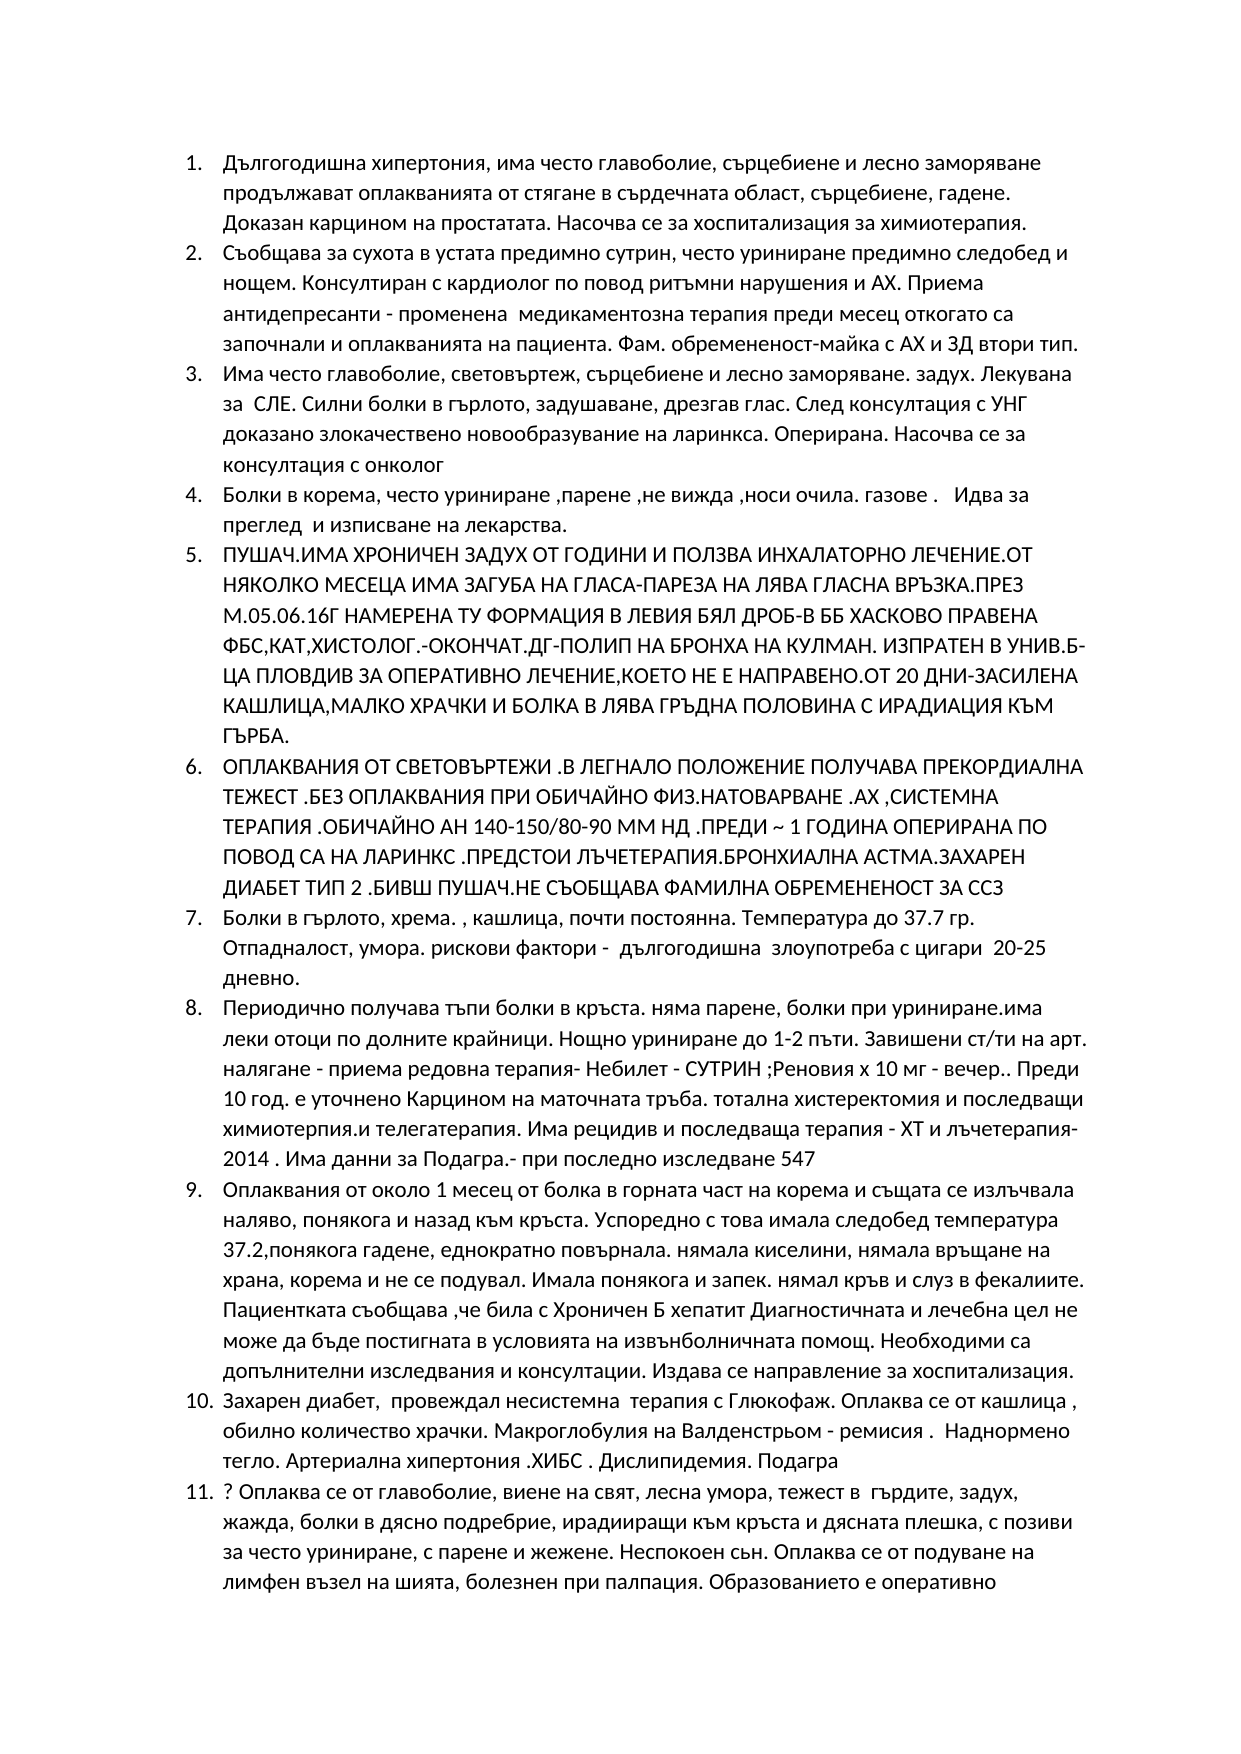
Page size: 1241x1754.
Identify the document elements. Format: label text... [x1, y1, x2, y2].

list Има често главоболие, световъртеж, сърцебиене и лесно заморяване. задух. Лекувана за СЛЕ. Силни болки в гърлото, задушаване, дрезгав глас. След консултация с УНГ доказано злокачествено новообразувание на ларинкса. Оперирана. Насочва се за консултация с онколог [185, 359, 1093, 478]
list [185, 1477, 1093, 1595]
list ОПЛАКВАНИЯ ОТ СВЕТОВЪРТЕЖИ .В ЛЕГНАЛО ПОЛОЖЕНИЕ ПОЛУЧАВА ПРЕКОРДИАЛНА ТЕЖЕСТ .БЕЗ ОПЛАКВАНИЯ ПРИ ОБИЧАЙНО ФИЗ.НАТОВАРВАНЕ .АХ ,СИСТЕМНА ТЕРАПИЯ .ОБИЧАЙНО АН 140-150/80-90 ММ НД .ПРЕДИ ~ 1 ГОДИНА ОПЕРИРАНА ПО ПОВОД СА НА ЛАРИНКС .ПРЕДСТОИ ЛЪЧЕТЕРАПИЯ.БРОНХИАЛНА АСТМА.ЗАХАРЕН ДИАБЕТ ТИП 2 .БИВШ ПУШАЧ.НЕ СЪОБЩАВА ФАМИЛНА ОБРЕМЕНЕНОСТ ЗА ССЗ [185, 752, 1093, 901]
list Захарен диабет, провеждал несистемна терапия с Глюкофаж. Оплаква се от кашлица , обилно количество храчки. Макроглобулия на Валденстрьом - ремисия . Наднормено тегло. Артериална хипертония .ХИБС . Дислипидемия. Подагра [185, 1386, 1093, 1474]
list ПУШАЧ.ИМА ХРОНИЧЕН ЗАДУХ ОТ ГОДИНИ И ПОЛЗВА ИНХАЛАТОРНО ЛЕЧЕНИЕ.ОТ НЯКОЛКО МЕСЕЦА ИМА ЗАГУБА НА ГЛАСА-ПАРЕЗА НА ЛЯВА ГЛАСНА ВРЪЗКА.ПРЕЗ М.05.06.16Г НАМЕРЕНА ТУ ФОРМАЦИЯ В ЛЕВИЯ БЯЛ ДРОБ-В ББ ХАСКОВО ПРАВЕНА ФБС,КАТ,ХИСТОЛОГ.-ОКОНЧАТ.ДГ-ПОЛИП НА БРОНХА НА КУЛМАН. ИЗПРАТЕН В УНИВ.Б-ЦА ПЛОВДИВ ЗА ОПЕРАТИВНО ЛЕЧЕНИЕ,КОЕТО НЕ Е НАПРАВЕНО.ОТ 20 ДНИ-ЗАСИЛЕНА КАШЛИЦА,МАЛКО ХРАЧКИ И БОЛКА В ЛЯВА ГРЪДНА ПОЛОВИНА С ИРАДИАЦИЯ КЪМ ГЪРБА. [185, 540, 1093, 749]
list Болки в гърлото, хрема. , кашлица, почти постоянна. Температура до 37.7 гр. Отпадналост, умора. рискови фактори - дългогодишна злоупотреба с цигари 20-25 дневно. [185, 903, 1093, 991]
list Болки в корема, често уриниране ,парене ,не вижда ,носи очила. газове . Идва за преглед и изписване на лекарства. [185, 480, 1093, 538]
list Оплаквания от около 1 месец от болка в горната част на корема и същата се излъчвала наляво, понякога и назад към кръста. Успоредно с това имала следобед температура 37.2,понякога гадене, еднократно повърнала. нямала киселини, нямала връщане на храна, корема и не се подувал. Имала понякога и запек. нямал кръв и слуз в фекалиите. Пациентката съобщава ,че била с Хроничен Б хепатит Диагностичната и лечебна цел не може да бъде постигната в условията на извънболничната помощ. Необходими са допълнителни изследвания и консултации. Издава се направление за хоспитализация. [185, 1175, 1093, 1384]
list Съобщава за сухота в устата предимно сутрин, често уриниране предимно следобед и нощем. Консултиран с кардиолог по повод ритъмни нарушения и АХ. Приема антидепресанти - променена медикаментозна терапия преди месец откогато са започнали и оплакванията на пациента. Фам. обремененост-майка с АХ и ЗД втори тип. [185, 238, 1093, 357]
list Дългогодишна хипертония, има често главоболие, сърцебиене и лесно заморяване продължават оплакванията от стягане в сърдечната област, сърцебиене, гадене. Доказан карцином на простатата. Насочва се за хоспитализация за химиотерапия. [185, 148, 1093, 236]
list Периодично получава тъпи болки в кръста. няма парене, болки при уриниране.има леки отоци по долните крайници. Нощно уриниране до 1-2 пъти. Завишени ст/ти на арт. налягане - приема редовна терапия- Небилет - СУТРИН ;Реновия х 10 мг - вечер.. Преди 10 год. е уточнено Карцином на маточната тръба. тотална хистеректомия и последващи химиотерпия.и телегатерапия. Има рецидив и последваща терапия - ХТ и лъчетерапия- 2014 . Има данни за Подагра.- при последно изследване 547 [185, 993, 1093, 1172]
